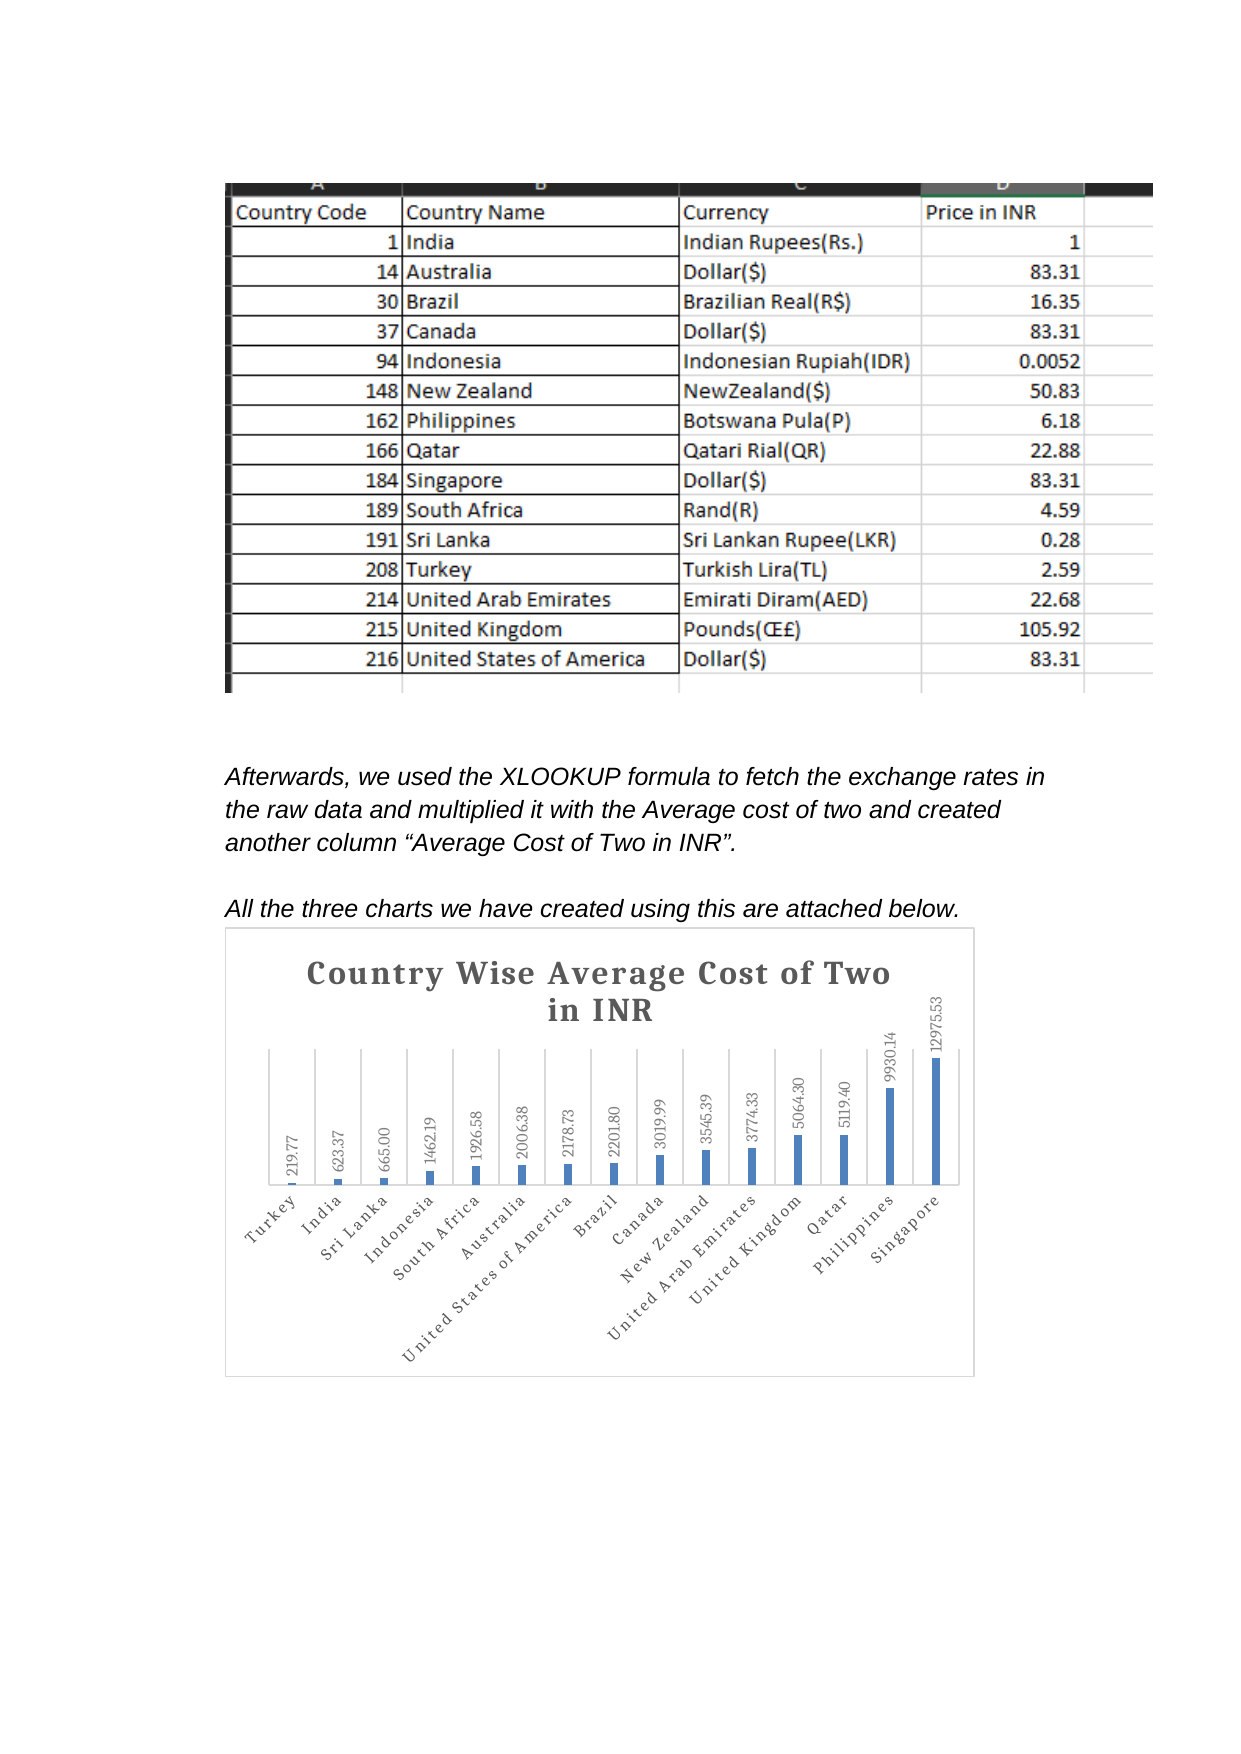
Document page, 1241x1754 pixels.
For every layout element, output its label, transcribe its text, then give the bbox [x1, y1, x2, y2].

picture [225, 183, 1153, 693]
text All the three charts we have created using this are attached below. [225, 894, 1090, 923]
text Afterwards, we used the XLOOKUP formula to fetch the exchange rates in the raw data and multiplied it with the Average cost of two and created another column “Average Cost of Two in INR”. [225, 762, 1090, 857]
